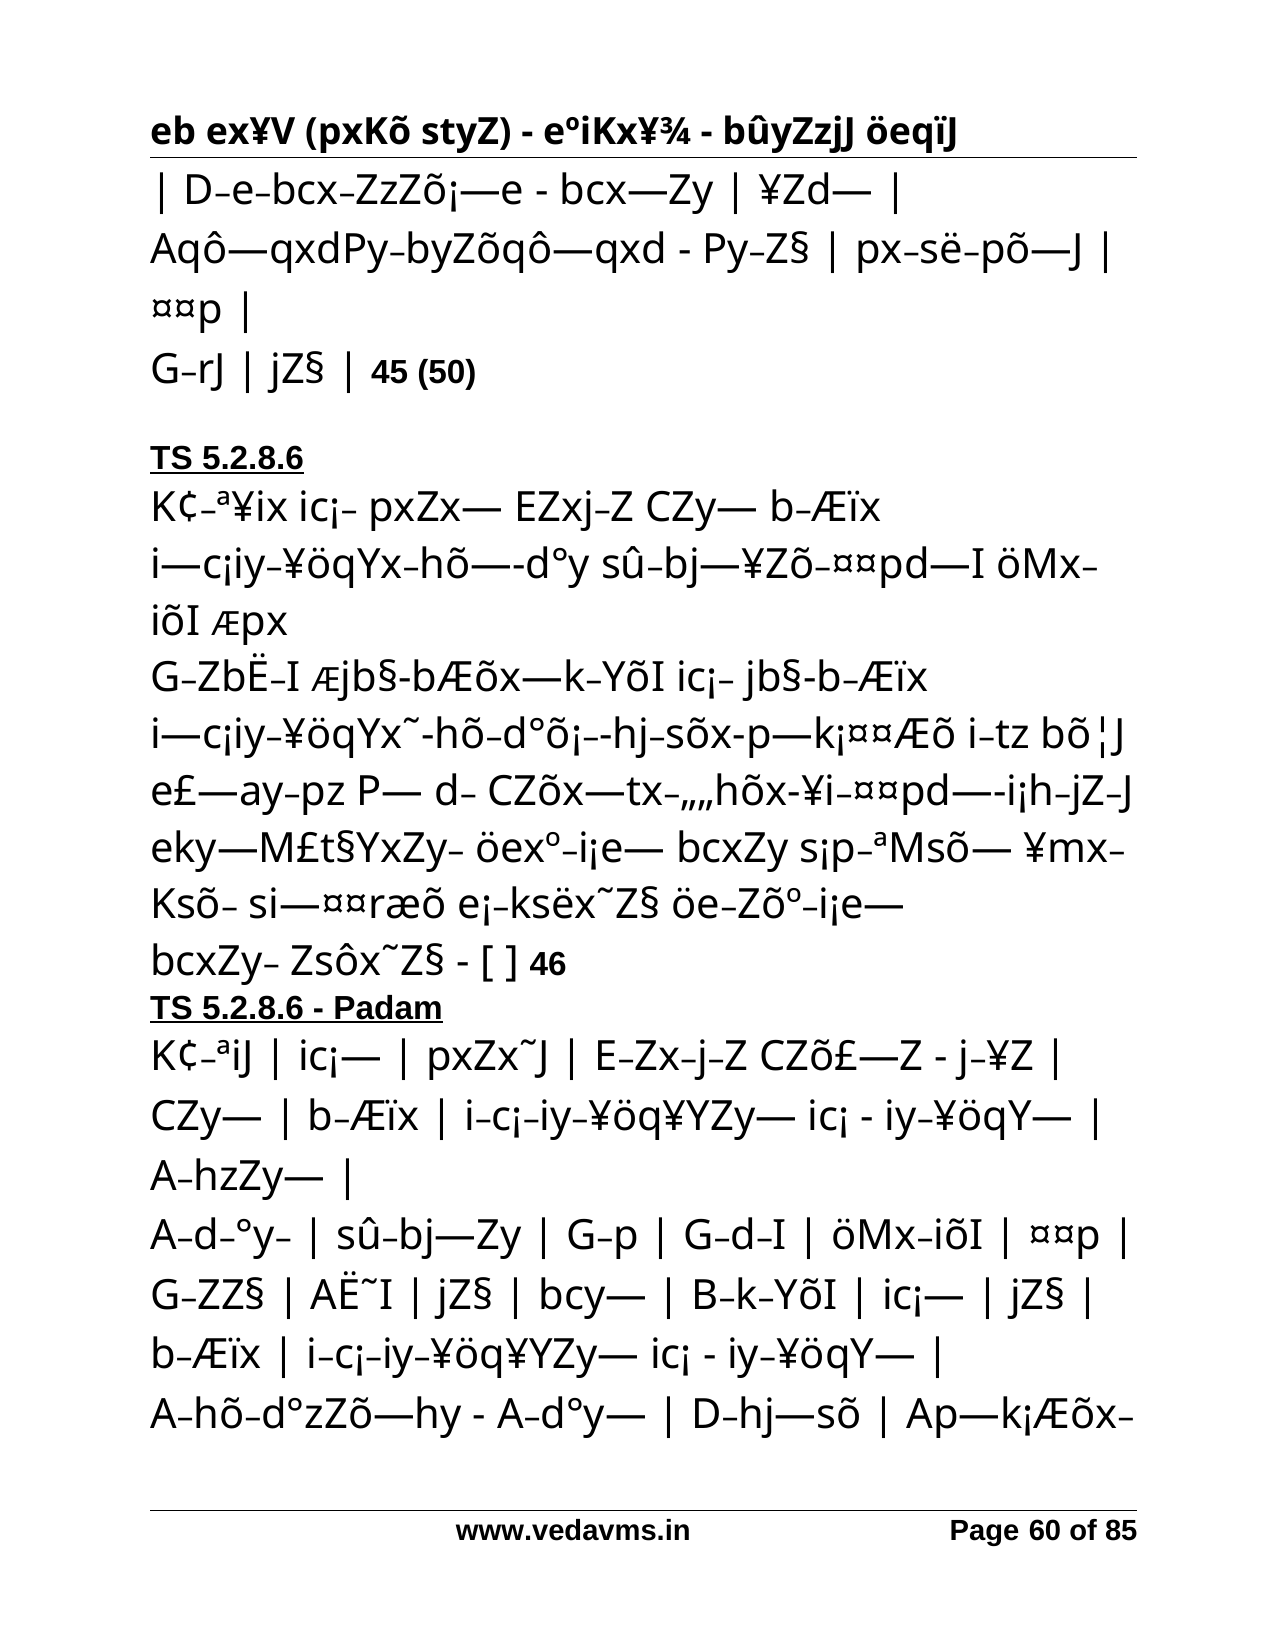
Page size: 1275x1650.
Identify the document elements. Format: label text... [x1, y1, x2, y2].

text b–Æïx | i–c¡–iy–¥öq¥YZy— ic¡ - iy–¥öqY— | [150, 1324, 1137, 1381]
text i—c¡iy–¥öqYx–hõ—-d°y sû–bj—¥Zõ–¤¤pd—I öMx–iõI Æpx [150, 534, 1137, 647]
text e£—ay–pz P— d– CZõx—tx–„„hõx-¥i–¤¤pd—-i¡h–jZ–J eky—M£t§YxZy– öexº–i¡e— bcxZy s¡p–ªMsõ— ¥mx–Ksõ– si—¤¤ræõ e¡–ksëx˜Z§ öe–Zõº–i¡e— [150, 761, 1137, 931]
text G–ZZ§ | AË˜I | jZ§ | bcy— | B–k–YõI | ic¡— | jZ§ | [150, 1264, 1137, 1321]
text TS 5.2.8.6 [150, 438, 1137, 477]
text G–rJ | jZ§ | 45 (50) [150, 338, 1137, 395]
text K¢–ªiJ | ic¡— | pxZx˜J | E–Zx–j–Z CZõ£—Z - j–¥Z | CZy— | b–Æïx | i–c¡–iy–¥öq¥YZy— ic¡ - iy–¥öqY— | A–hzZy— | [150, 1026, 1137, 1202]
text TS 5.2.8.6 - Padam [150, 988, 1137, 1026]
text i—c¡iy–¥öqYx˜-hõ–d°õ¡–-hj–sõx-p—k¡¤¤Æõ i–tz bõ¦J [150, 704, 1137, 761]
text A–hõ–d°zZõ—hy - A–d°y— | D–hj—sõ | Ap—k¡Æõx– CZõp— - k¡–¤¤Æõ– | i–tz | bõ¦J | e£–ay–pz | P– | d–J | [150, 1384, 1137, 1441]
text K¢–ª¥ix ic¡– pxZx— EZxj–Z CZy— b–Æïx [150, 477, 1137, 534]
text D–e–cz–jÇ– CZõ¡—e - cz–j¥Ç˜ | jZ§ | Rzp—ÇI | K¢–ªiI | D–e–bcx–ZzZõ¡—e - bcx—Zy | ¥Zd— | [150, 160, 1137, 217]
text A–d–°y– | sû–bj—Zy | G–p | G–d–I | öMx–iõI | ¤¤p | [150, 1205, 1137, 1262]
text Aqô—qxdPy–byZõqô—qxd - Py–Z§ | px–së–põ—J | ¤¤p | [150, 219, 1137, 336]
text G–ZbË–I Æjb§-bÆõx—k–YõI ic¡– jb§-b–Æïx [150, 647, 1137, 704]
text bcxZy– Zsôx˜Z§ - [ ] 46 [150, 931, 1137, 988]
